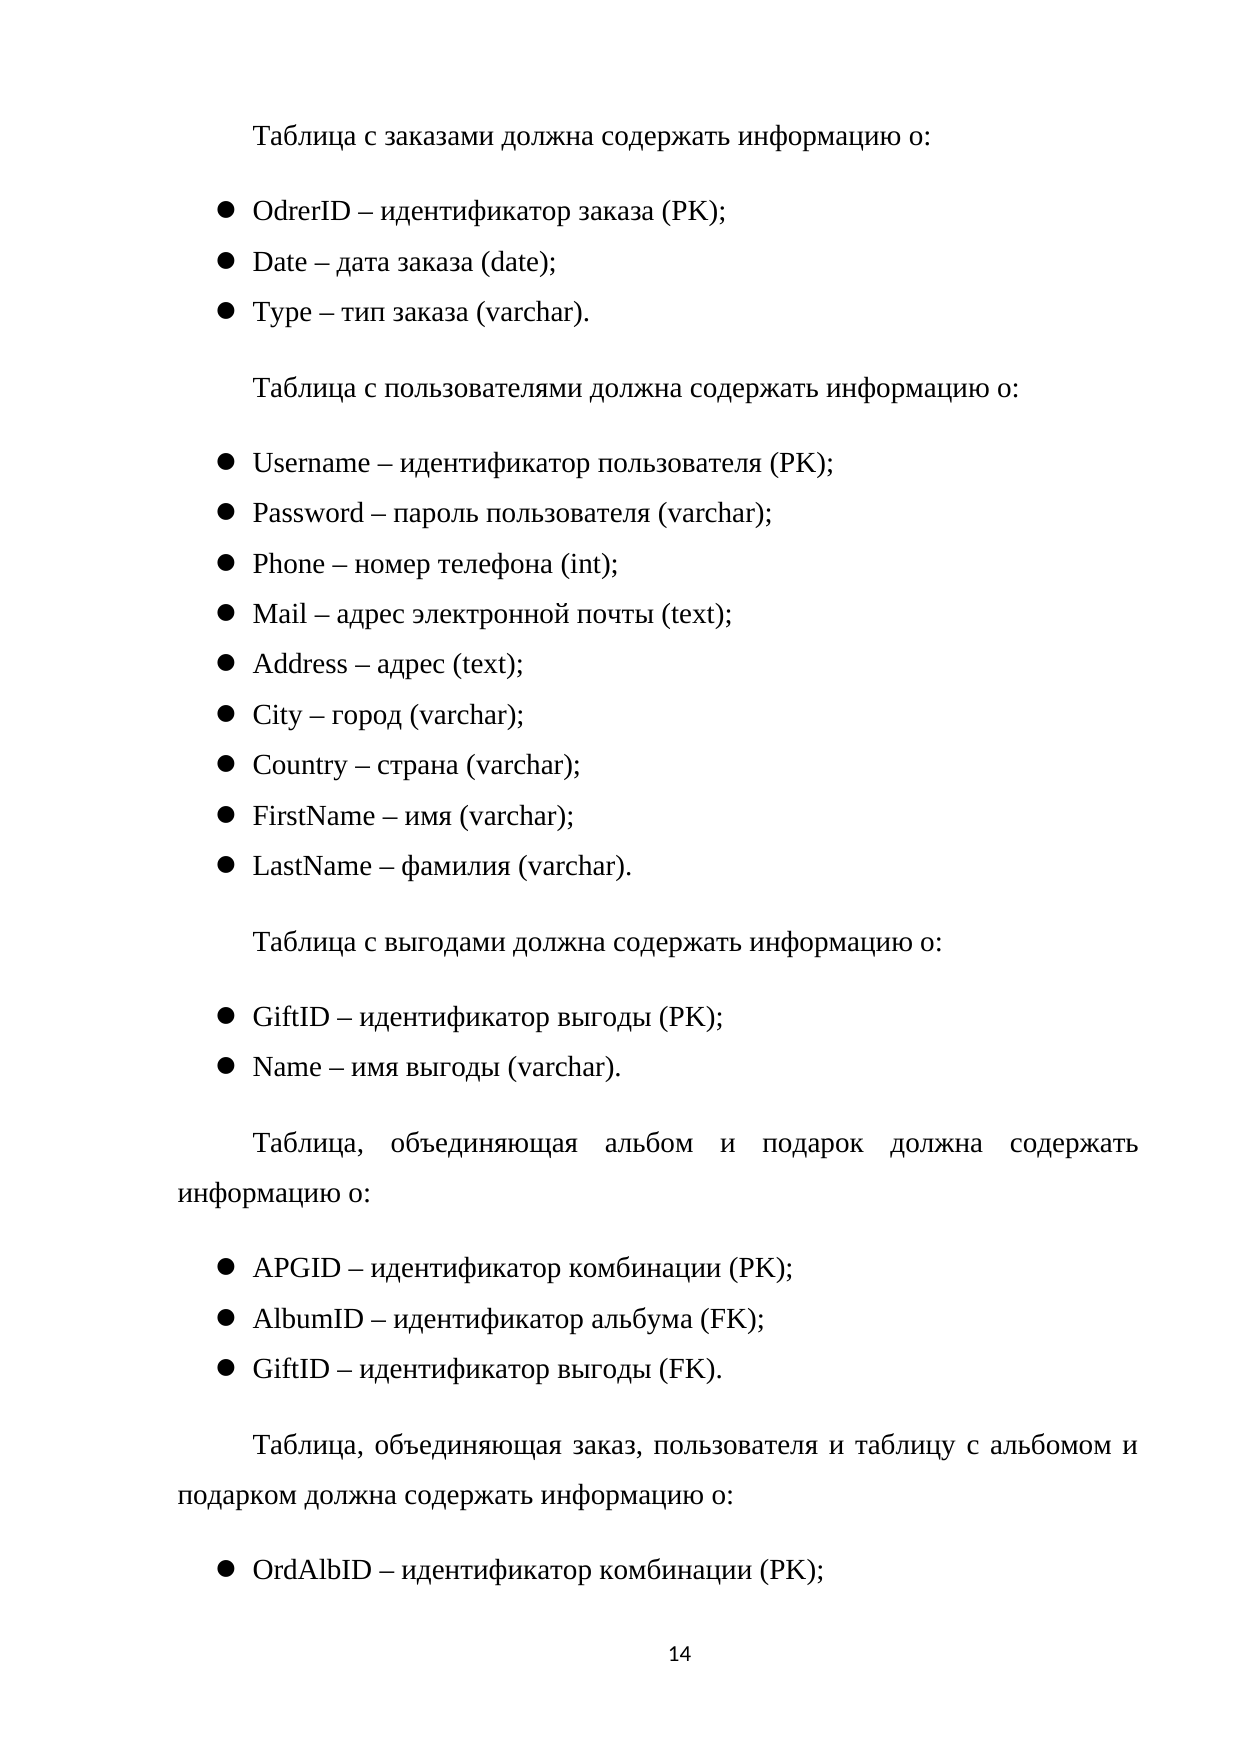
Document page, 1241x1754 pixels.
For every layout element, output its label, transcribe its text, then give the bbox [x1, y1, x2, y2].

list Type – тип заказа (varchar). [215, 294, 1139, 328]
list Username – идентификатор пользователя (PK); [215, 445, 1139, 479]
text Таблица, объединяющая заказ, пользователя и таблицу с альбомом и подарком должна содержать информацию о: [177, 1427, 1139, 1511]
list Date – дата заказа (date); [215, 244, 1139, 277]
list AlbumID – идентификатор альбума (FK); [215, 1301, 1139, 1334]
list OrdAlbID – идентификатор комбинации (PK); [215, 1552, 1139, 1586]
list LastName – фамилия (varchar). [215, 848, 1139, 882]
text Таблица с пользователями должна содержать информацию о: [177, 370, 1139, 403]
list Mail – адрес электронной почты (text); [215, 596, 1139, 630]
text Таблица с выгодами должна содержать информацию о: [177, 924, 1139, 957]
text Таблица, объединяющая альбом и подарок должна содержать информацию о: [177, 1125, 1139, 1209]
list FirstName – имя (varchar); [215, 798, 1139, 832]
list Address – адрес (text); [215, 647, 1139, 680]
list Password – пароль пользователя (varchar); [215, 495, 1139, 529]
list GiftID – идентификатор выгоды (PK); [215, 999, 1139, 1033]
text Таблица с заказами должна содержать информацию о: [177, 118, 1139, 152]
list APGID – идентификатор комбинации (PK); [215, 1251, 1139, 1284]
list OdrerID – идентификатор заказа (PK); [215, 193, 1139, 227]
list City – город (varchar); [215, 697, 1139, 731]
list Phone – номер телефона (int); [215, 546, 1139, 579]
list Country – страна (varchar); [215, 747, 1139, 781]
list GiftID – идентификатор выгоды (FK). [215, 1351, 1139, 1385]
list Name – имя выгоды (varchar). [215, 1049, 1139, 1083]
